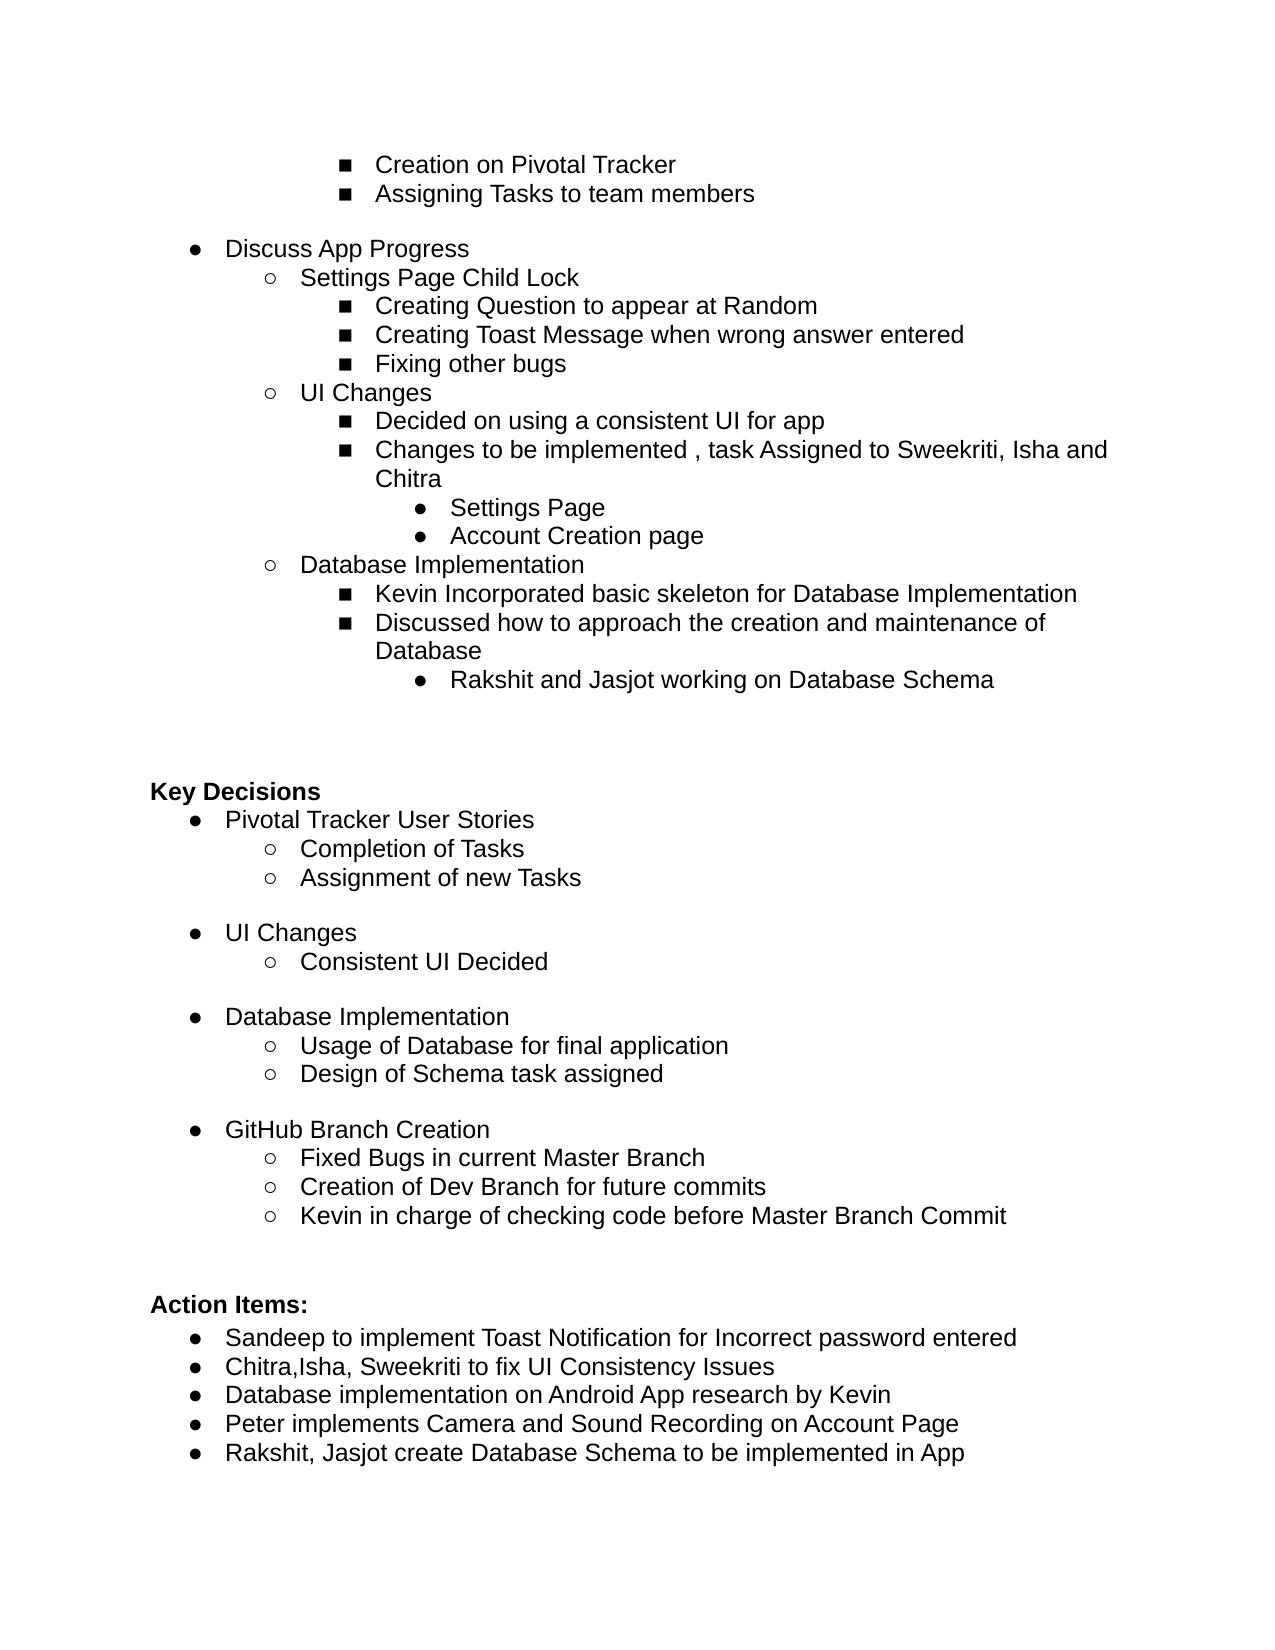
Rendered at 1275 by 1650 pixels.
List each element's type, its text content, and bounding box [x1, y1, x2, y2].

list Rakshit and Jasjot working on Database Schema [413, 665, 1125, 694]
list Discuss App Progress [188, 234, 1125, 263]
list UI Changes [263, 378, 1125, 406]
list Creation of Dev Branch for future commits [263, 1172, 1125, 1201]
list Chitra,Isha, Sweekriti to fix UI Consistency Issues [188, 1352, 1125, 1381]
list Database Implementation [263, 550, 1125, 579]
list UI Changes [188, 918, 1125, 947]
list Account Creation page [413, 521, 1125, 550]
list Fixing other bugs [338, 349, 1125, 378]
list Usage of Database for final application [263, 1031, 1125, 1059]
list Settings Page [413, 493, 1125, 521]
list Settings Page Child Lock [263, 263, 1125, 291]
list Peter implements Camera and Sound Recording on Account Page [188, 1409, 1125, 1438]
list Consistent UI Decided [263, 947, 1125, 976]
list Assignment of new Tasks [263, 863, 1125, 892]
list Discussed how to approach the creation and maintenance of Database [338, 608, 1125, 665]
list Rakshit, Jasjot create Database Schema to be implemented in App [188, 1438, 1125, 1467]
list Fixed Bugs in current Master Branch [263, 1143, 1125, 1172]
list GitHub Branch Creation [188, 1114, 1125, 1143]
list Assigning Tasks to team members [338, 179, 1125, 207]
list Design of Schema task assigned [263, 1059, 1125, 1088]
list Kevin Incorporated basic skeleton for Database Implementation [338, 579, 1125, 608]
list Database Implementation [188, 1002, 1125, 1031]
list Kevin in charge of checking code before Master Branch Commit [263, 1201, 1125, 1229]
list Decided on using a consistent UI for app [338, 406, 1125, 435]
text Key Decisions [150, 777, 1125, 806]
text Action Items: [150, 1290, 1125, 1319]
list Creation on Pivotal Tracker [338, 150, 1125, 179]
list Creating Toast Message when wrong answer entered [338, 320, 1125, 349]
list Pivotal Tracker User Stories [188, 806, 1125, 834]
list Changes to be implemented , task Assigned to Sweekriti, Isha and Chitra [338, 435, 1125, 493]
list Sandeep to implement Toast Notification for Incorrect password entered [188, 1323, 1125, 1352]
list Creating Question to appear at Random [338, 291, 1125, 320]
list Completion of Tasks [263, 834, 1125, 863]
list Database implementation on Android App research by Kevin [188, 1381, 1125, 1409]
